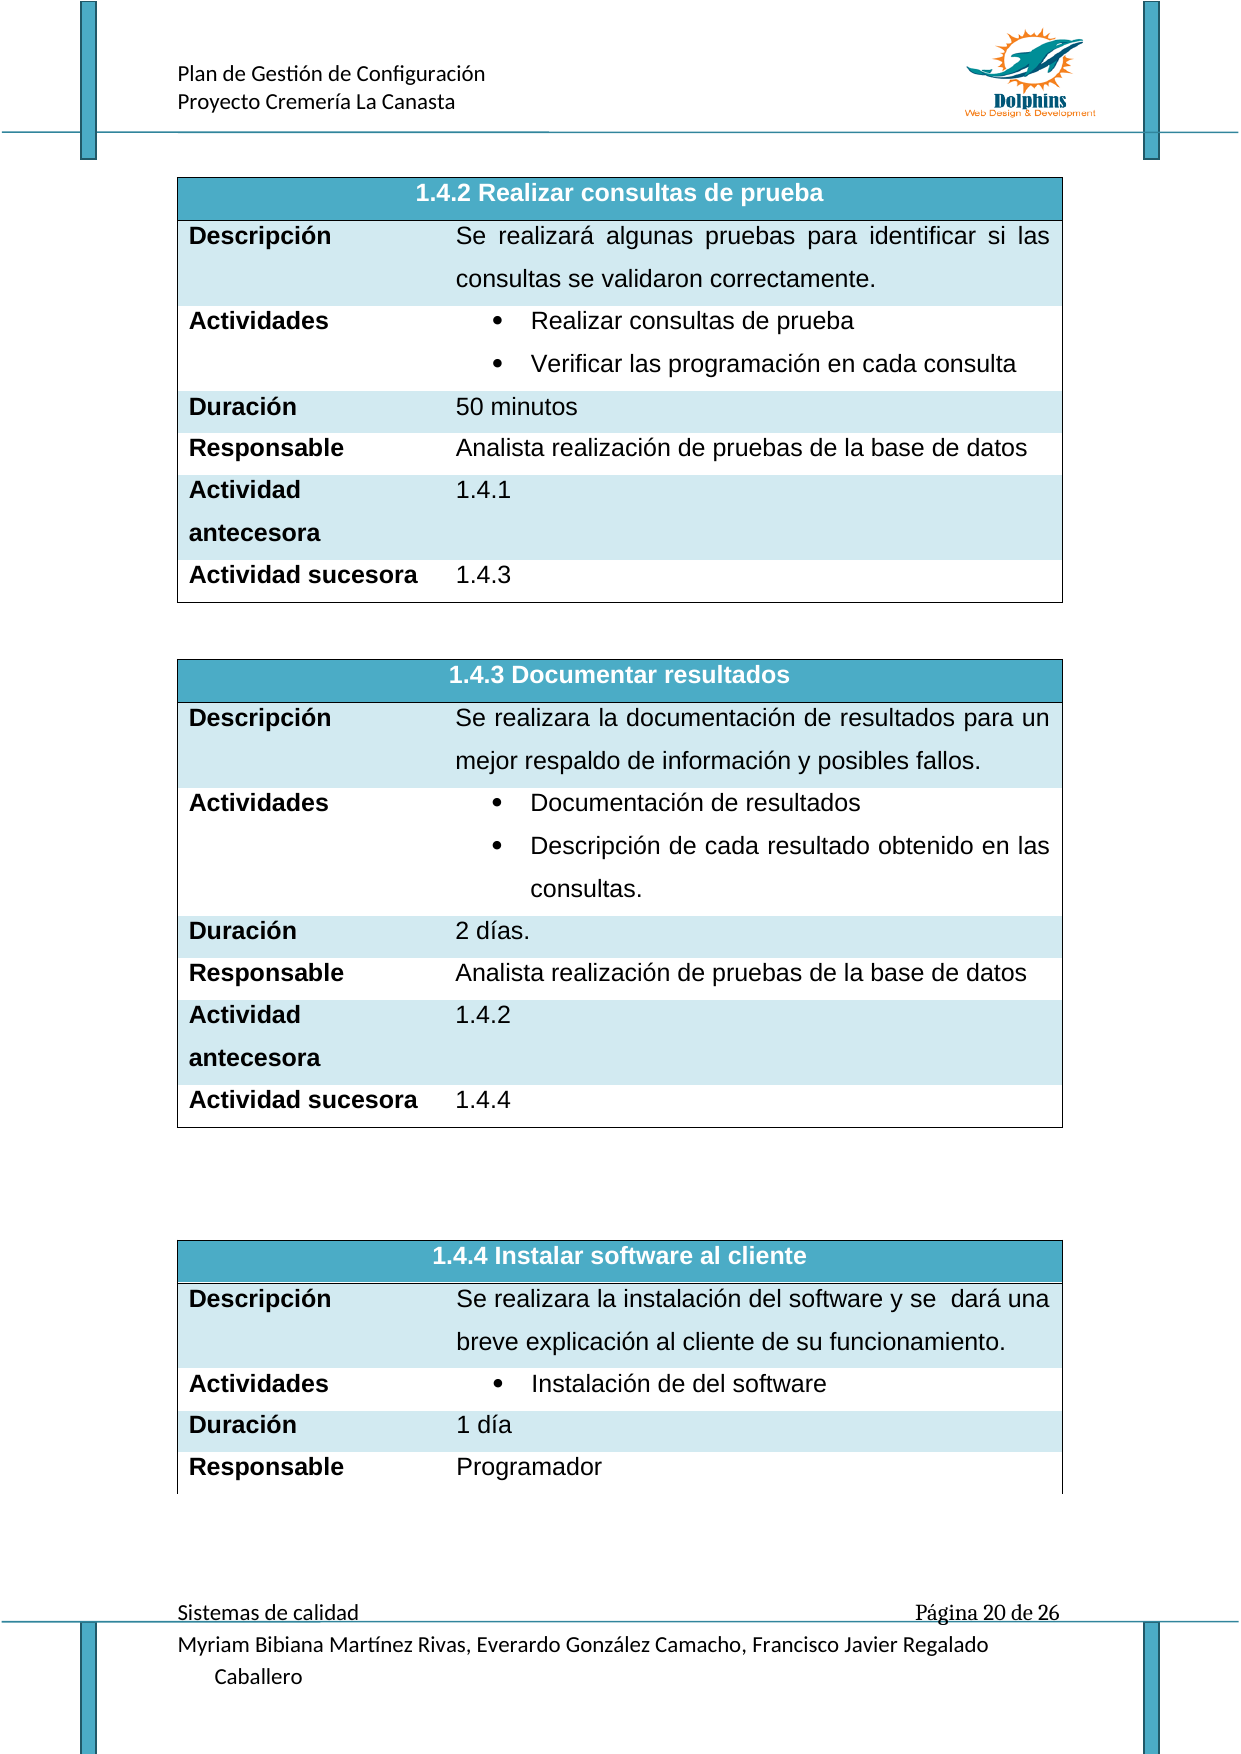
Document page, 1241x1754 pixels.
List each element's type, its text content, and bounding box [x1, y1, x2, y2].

table_cell Descripción [178, 1284, 445, 1368]
table_cell Instalación de del software [445, 1369, 1062, 1411]
table_cell 1.4.2 [444, 1000, 1062, 1085]
table_cell Actividad antecesora [178, 475, 444, 560]
table_cell Actividad antecesora [178, 1000, 444, 1085]
table_header 1.4.2 Realizar consultas de prueba [178, 178, 1062, 220]
table_cell 2 días. [444, 916, 1062, 958]
table_cell Duración [178, 916, 444, 958]
table_cell 1.4.3 [444, 560, 1062, 602]
table_cell Descripción [178, 221, 444, 306]
table_cell Actividades [178, 788, 444, 916]
table_cell Actividad sucesora [178, 1085, 444, 1127]
table_cell Analista realización de pruebas de la base de datos [444, 958, 1062, 1000]
table_cell Responsable [178, 958, 444, 1000]
table_header 1.4.3 Documentar resultados [178, 660, 1062, 702]
table_cell 1 día [445, 1411, 1062, 1452]
table_cell Duración [178, 1411, 445, 1452]
table_cell Descripción [178, 703, 444, 788]
picture [959, 16, 1098, 126]
table_cell Actividades [178, 1369, 445, 1411]
table_cell Programador [445, 1453, 1062, 1494]
table_cell Se realizara la instalación del software y se dará una breve explicación al cliente de su funcionamiento. [445, 1284, 1062, 1368]
table_cell Responsable [178, 433, 444, 475]
table_cell Actividades [178, 306, 444, 391]
table_cell 1.4.1 [444, 475, 1062, 560]
table_cell Documentación de resultados Descripción de cada resultado obtenido en las consultas. [444, 788, 1062, 916]
table_cell Realizar consultas de prueba Verificar las programación en cada consulta [444, 306, 1062, 391]
table_cell Se realizará algunas pruebas para identificar si las consultas se validaron correctamente. [444, 221, 1062, 306]
table_cell Duración [178, 391, 444, 433]
table_cell 1.4.4 [444, 1085, 1062, 1127]
table_cell Se realizara la documentación de resultados para un mejor respaldo de información y posibles fallos. [444, 703, 1062, 788]
table_cell 50 minutos [444, 391, 1062, 433]
table_cell Actividad sucesora [178, 560, 444, 602]
table_cell Responsable [178, 1453, 445, 1494]
table_header 1.4.4 Instalar software al cliente [178, 1241, 1062, 1282]
table_cell Analista realización de pruebas de la base de datos [444, 433, 1062, 475]
